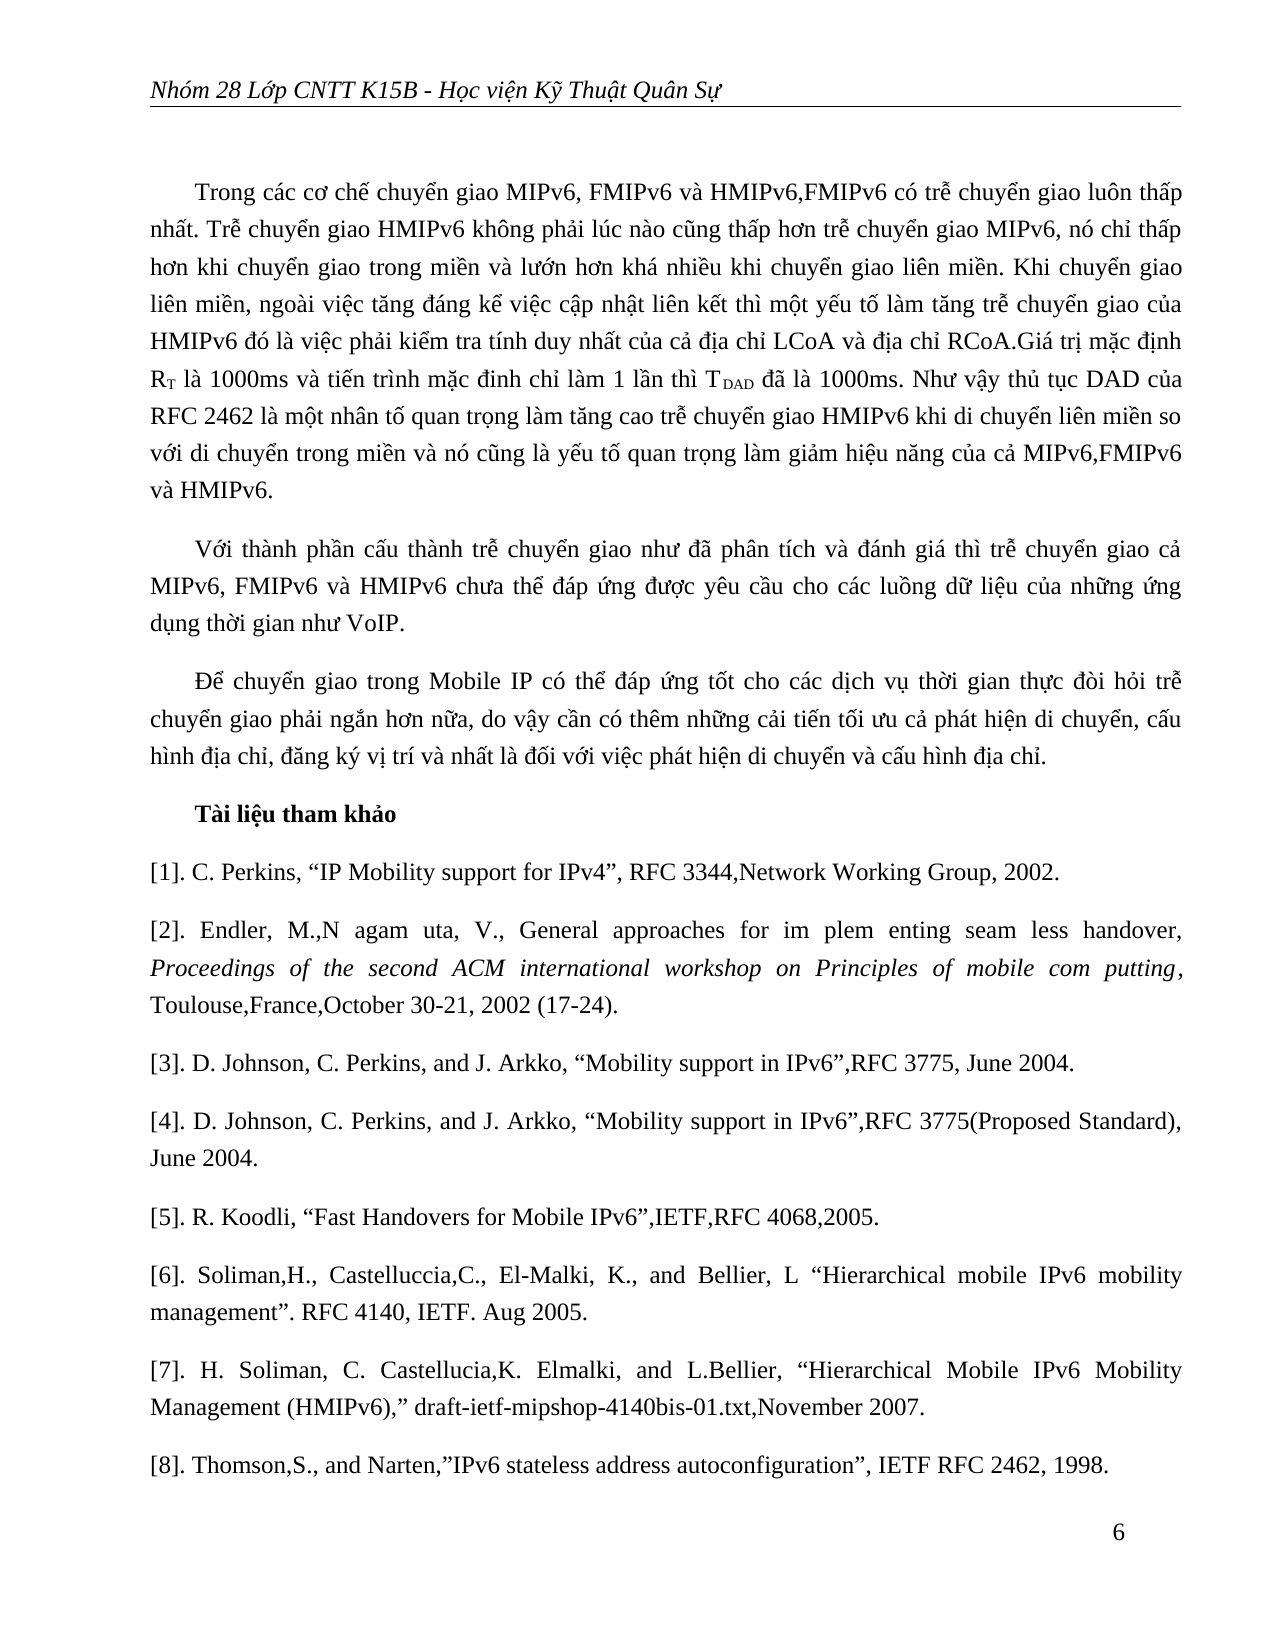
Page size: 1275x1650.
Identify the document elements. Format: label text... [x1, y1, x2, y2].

text Trong các cơ chế chuyển giao MIPv6, FMIPv6 và HMIPv6,FMIPv6 có trễ chuyển giao luôn thấp nhất. Trễ chuyển giao HMIPv6 không phải lúc nào cũng thấp hơn trễ chuyển giao MIPv6, nó chỉ thấp hơn khi chuyển giao trong miền và lướn hơn khá nhiều khi chuyển giao liên miền. Khi chuyển giao liên miền, ngoài việc tăng đáng kể việc cập nhật liên kết thì một yếu tố làm tăng trễ chuyển giao của HMIPv6 đó là việc phải kiểm tra tính duy nhất của cả địa chỉ LCoA và địa chỉ RCoA.Giá trị mặc định RT là 1000ms và tiến trình mặc đinh chỉ làm 1 lần thì TDAD đã là 1000ms. Như vậy thủ tục DAD của RFC 2462 là một nhân tố quan trọng làm tăng cao trễ chuyển giao HMIPv6 khi di chuyển liên miền so với di chuyển trong miền và nó cũng là yếu tố quan trọng làm giảm hiệu năng của cả MIPv6,FMIPv6 và HMIPv6. [150, 177, 1184, 504]
text [2]. Endler, M.,N agam uta, V., General approaches for im plem enting seam less handover, Proceedings of the second ACM international workshop on Principles of mobile com putting, Toulouse,France,October 30-21, 2002 (17-24). [150, 915, 1184, 1019]
text Với thành phần cấu thành trễ chuyển giao như đã phân tích và đánh giá thì trễ chuyển giao cả MIPv6, FMIPv6 và HMIPv6 chưa thể đáp ứng được yêu cầu cho các luồng dữ liệu của những ứng dụng thời gian như VoIP. [150, 534, 1184, 637]
text [5]. R. Koodli, “Fast Handovers for Mobile IPv6”,IETF,RFC 4068,2005. [150, 1202, 1184, 1230]
text [7]. H. Soliman, C. Castellucia,K. Elmalki, and L.Bellier, “Hierarchical Mobile IPv6 Mobility Management (HMIPv6),” draft-ietf-mipshop-4140bis-01.txt,November 2007. [150, 1355, 1184, 1421]
text Tài liệu tham khảo [150, 799, 1184, 828]
text [1]. C. Perkins, “IP Mobility support for IPv4”, RFC 3344,Network Working Group, 2002. [150, 857, 1184, 886]
text [3]. D. Johnson, C. Perkins, and J. Arkko, “Mobility support in IPv6”,RFC 3775, June 2004. [150, 1048, 1184, 1077]
text Để chuyển giao trong Mobile IP có thể đáp ứng tốt cho các dịch vụ thời gian thực đòi hỏi trễ chuyển giao phải ngắn hơn nữa, do vậy cần có thêm những cải tiến tối ưu cả phát hiện di chuyển, cấu hình địa chỉ, đăng ký vị trí và nhất là đối với việc phát hiện di chuyển và cấu hình địa chỉ. [150, 666, 1184, 770]
text [4]. D. Johnson, C. Perkins, and J. Arkko, “Mobility support in IPv6”,RFC 3775(Proposed Standard), June 2004. [150, 1106, 1184, 1172]
text [6]. Soliman,H., Castelluccia,C., El-Malki, K., and Bellier, L “Hierarchical mobile IPv6 mobility management”. RFC 4140, IETF. Aug 2005. [150, 1260, 1184, 1326]
text [8]. Thomson,S., and Narten,”IPv6 stateless address autoconfiguration”, IETF RFC 2462, 1998. [150, 1451, 1184, 1479]
